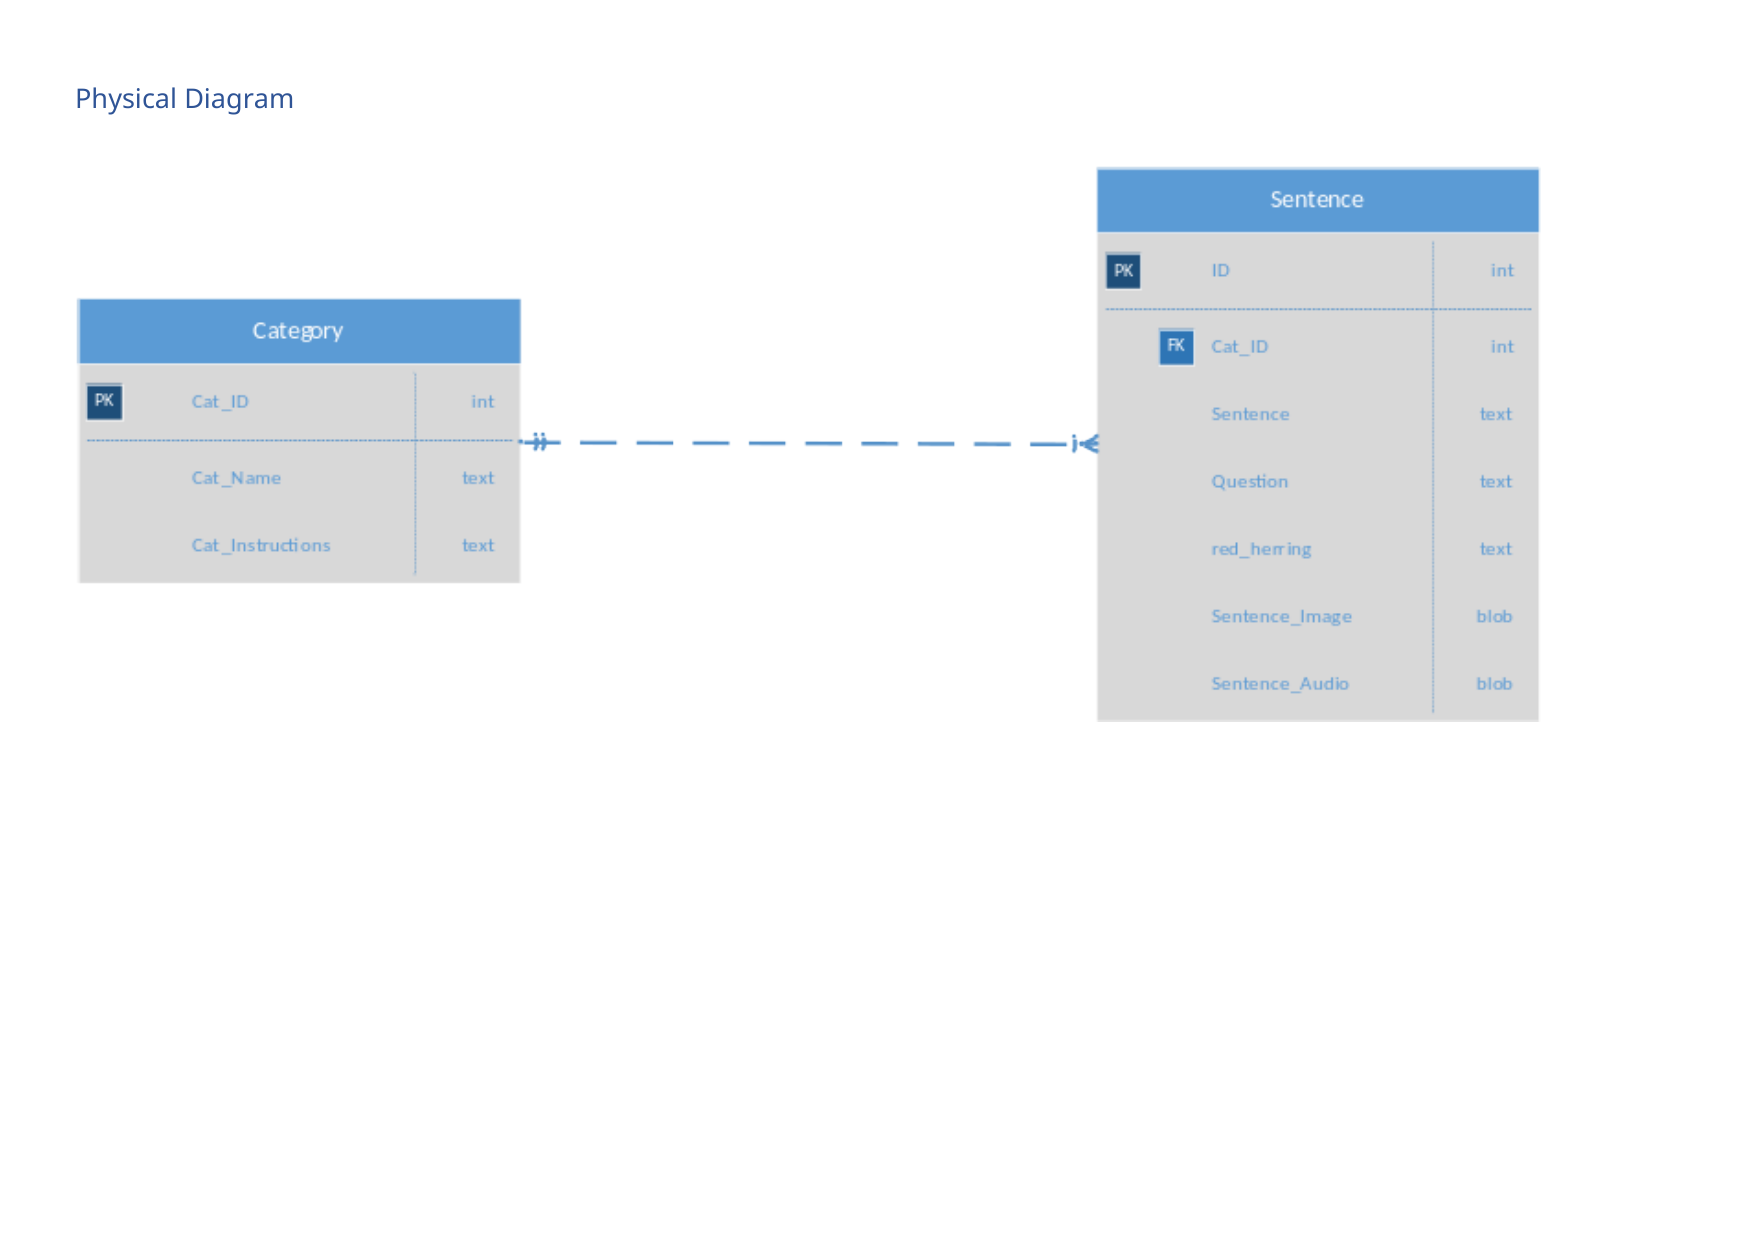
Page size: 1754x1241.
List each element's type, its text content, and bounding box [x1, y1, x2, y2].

subtitle Physical Diagram [75, 79, 1679, 116]
